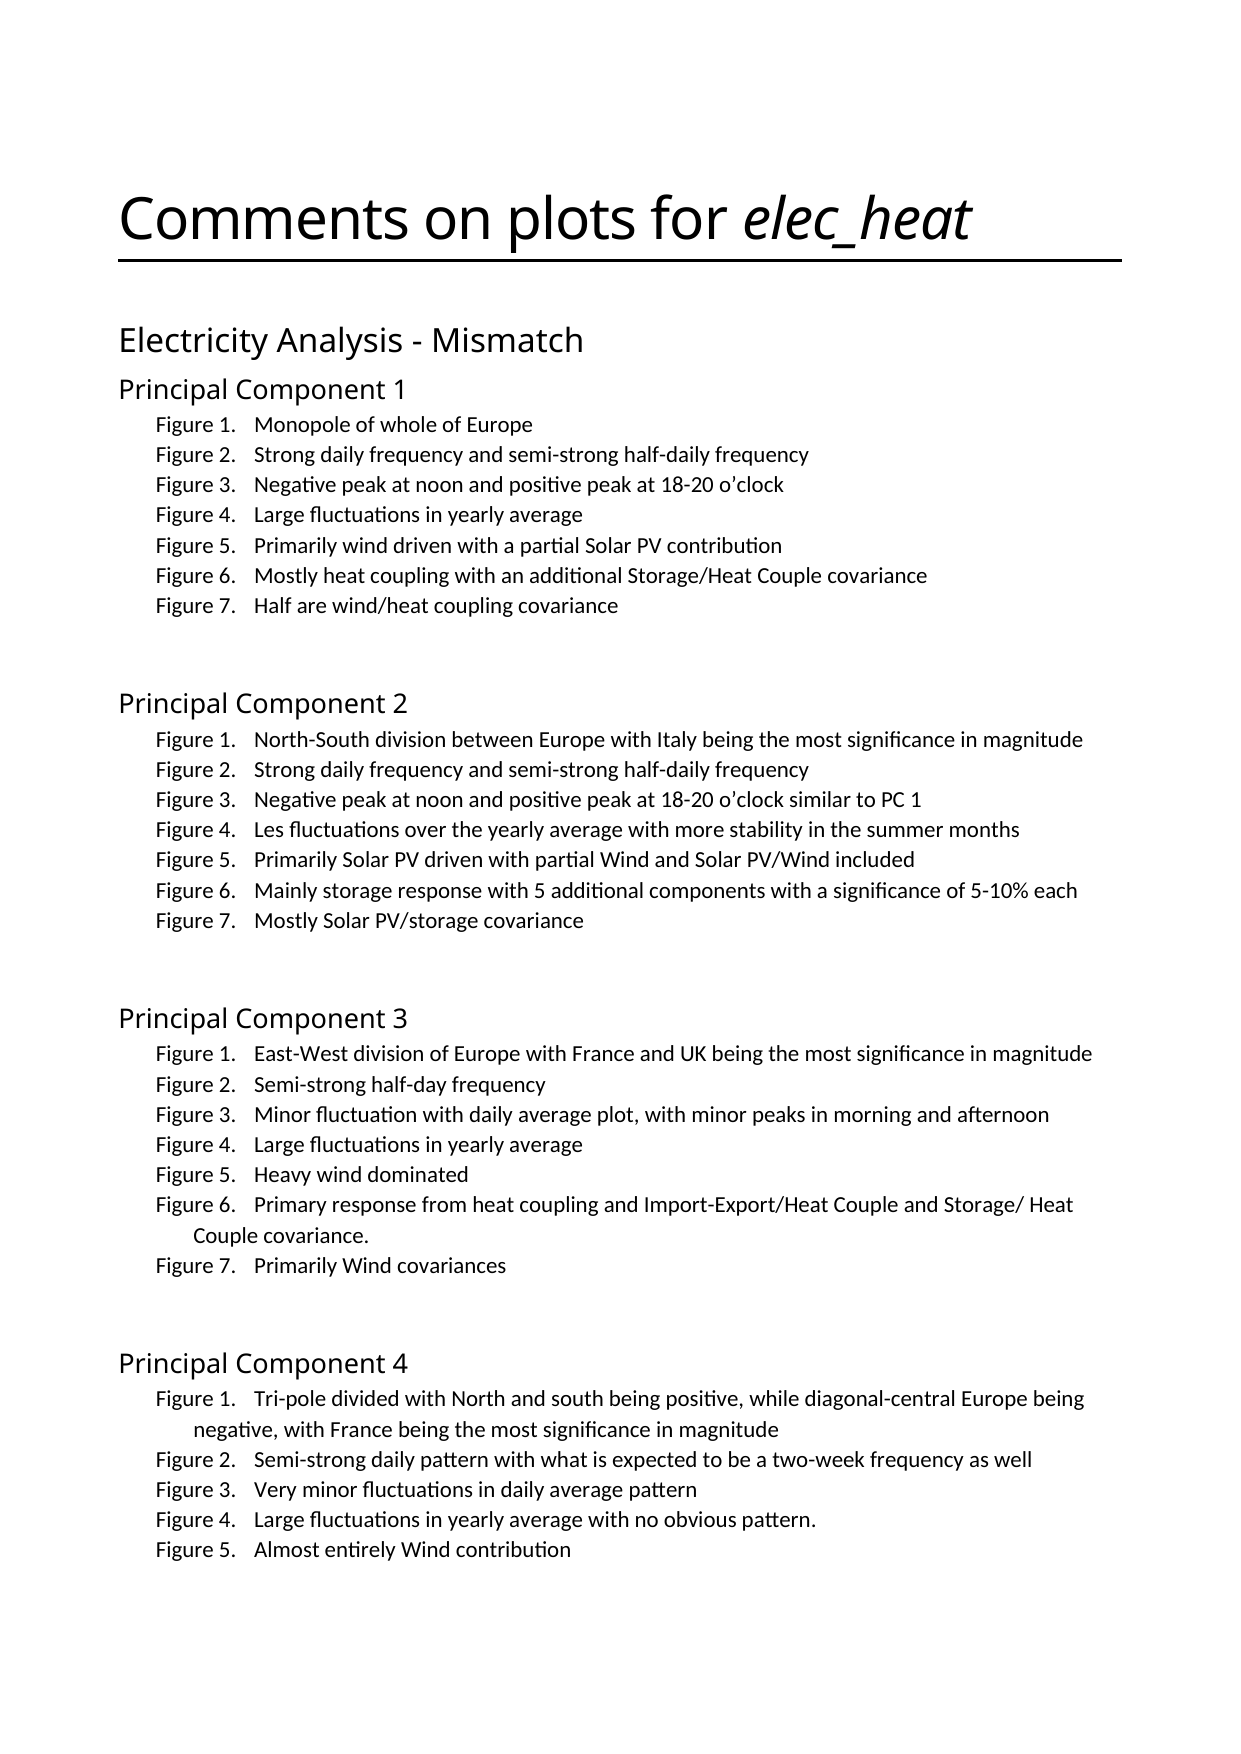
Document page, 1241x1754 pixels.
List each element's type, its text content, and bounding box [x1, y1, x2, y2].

subtitle Principal Component 2 [118, 685, 1122, 722]
subtitle Principal Component 3 [118, 1000, 1122, 1037]
title Comments on plots for elec_heat [118, 177, 1122, 259]
list East-West division of Europe with France and UK being the most significance in magnitude [156, 1039, 1122, 1068]
list Primary response from heat coupling and Import-Export/Heat Couple and Storage/ Heat Couple covariance. [156, 1191, 1122, 1249]
list Monopole of whole of Europe [156, 410, 1122, 438]
list Strong daily frequency and semi-strong half-daily frequency [156, 440, 1122, 468]
subtitle Electricity Analysis - Mismatch [118, 317, 1122, 362]
list Almost entirely Wind contribution [156, 1536, 1122, 1564]
list Mostly heat coupling with an additional Storage/Heat Couple covariance [156, 561, 1122, 589]
list Half are wind/heat coupling covariance [156, 591, 1122, 619]
list Negative peak at noon and positive peak at 18-20 o’clock [156, 470, 1122, 498]
list Mainly storage response with 5 additional components with a significance of 5-10% each [156, 876, 1122, 904]
list Semi-strong daily pattern with what is expected to be a two-week frequency as well [156, 1445, 1122, 1473]
list Primarily Solar PV driven with partial Wind and Solar PV/Wind included [156, 846, 1122, 874]
list Very minor fluctuations in daily average pattern [156, 1475, 1122, 1503]
list Large fluctuations in yearly average [156, 501, 1122, 529]
list Primarily wind driven with a partial Solar PV contribution [156, 531, 1122, 559]
subtitle Principal Component 4 [118, 1345, 1122, 1382]
list North-South division between Europe with Italy being the most significance in magnitude [156, 725, 1122, 753]
subtitle Principal Component 1 [118, 370, 1122, 407]
list Primarily Wind covariances [156, 1251, 1122, 1279]
list Negative peak at noon and positive peak at 18-20 o’clock similar to PC 1 [156, 785, 1122, 813]
list Les fluctuations over the yearly average with more stability in the summer months [156, 815, 1122, 843]
list Tri-pole divided with North and south being positive, while diagonal-central Europe being negative, with France being the most significance in magnitude [156, 1384, 1122, 1443]
list Large fluctuations in yearly average with no obvious pattern. [156, 1505, 1122, 1533]
list Semi-strong half-day frequency [156, 1070, 1122, 1098]
list Strong daily frequency and semi-strong half-daily frequency [156, 755, 1122, 783]
list Mostly Solar PV/storage covariance [156, 906, 1122, 934]
list Heavy wind dominated [156, 1160, 1122, 1188]
list Large fluctuations in yearly average [156, 1130, 1122, 1158]
list Minor fluctuation with daily average plot, with minor peaks in morning and afternoon [156, 1100, 1122, 1128]
